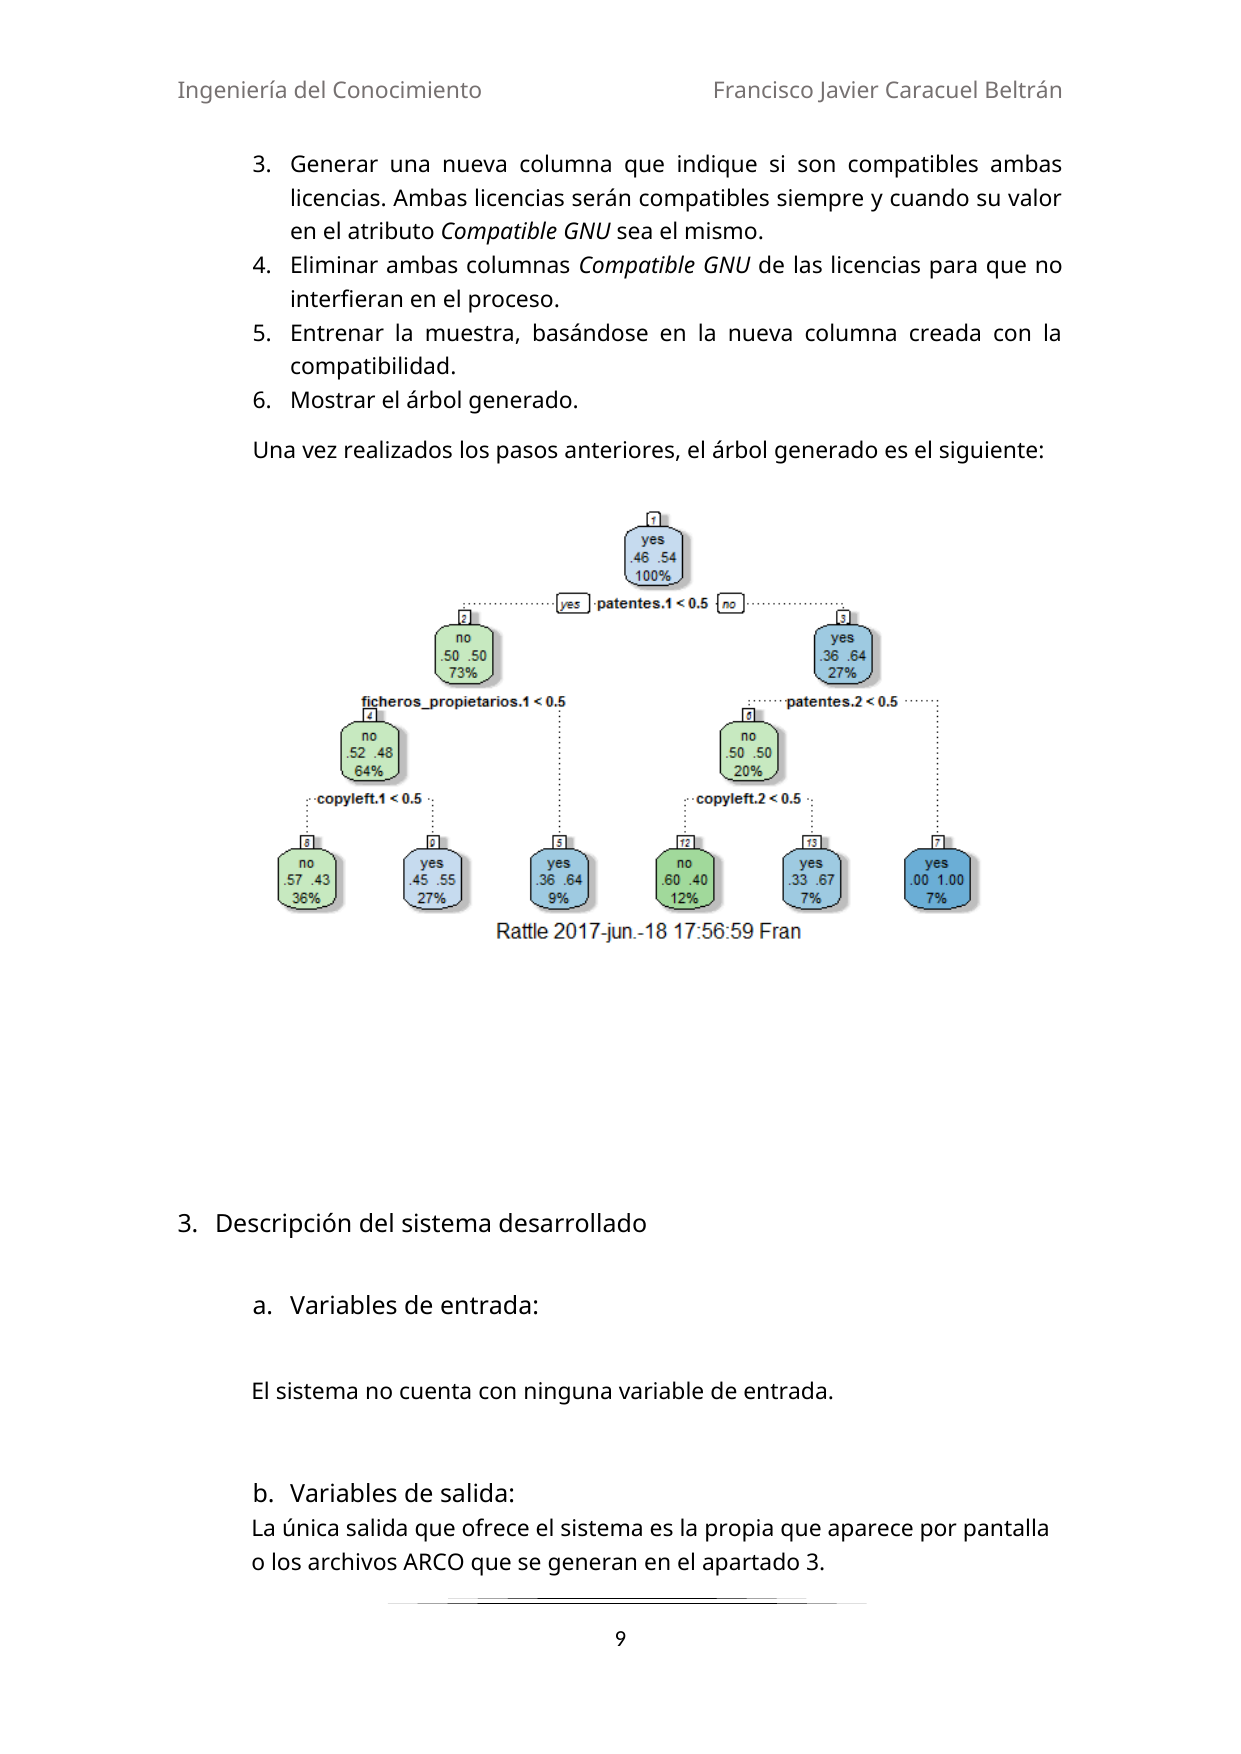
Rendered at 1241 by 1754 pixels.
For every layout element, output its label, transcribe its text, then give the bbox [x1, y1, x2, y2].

text Variables de entrada: [252, 1287, 1063, 1321]
picture [253, 484, 988, 944]
text El sistema no cuenta con ninguna variable de entrada. [251, 1374, 1063, 1406]
list Generar una nueva columna que indique si son compatibles ambas licencias. Ambas licencias serán compatibles siempre y cuando su valor en el atributo Compatible GNU sea el mismo. [252, 148, 1063, 246]
list Eliminar ambas columnas Compatible GNU de las licencias para que no interfieran en el proceso. [252, 249, 1063, 314]
text Variables de salida: [252, 1475, 1063, 1509]
list Mostrar el árbol generado. [252, 384, 1063, 415]
list Entrenar la muestra, basándose en la nueva columna creada con la compatibilidad. [252, 316, 1063, 381]
text Una vez realizados los pasos anteriores, el árbol generado es el siguiente: [252, 434, 1063, 466]
text Descripción del sistema desarrollado [177, 1206, 1063, 1239]
text La única salida que ofrece el sistema es la propia que aparece por pantalla o los archivos ARCO que se generan en el apartado 3. [251, 1512, 1063, 1577]
